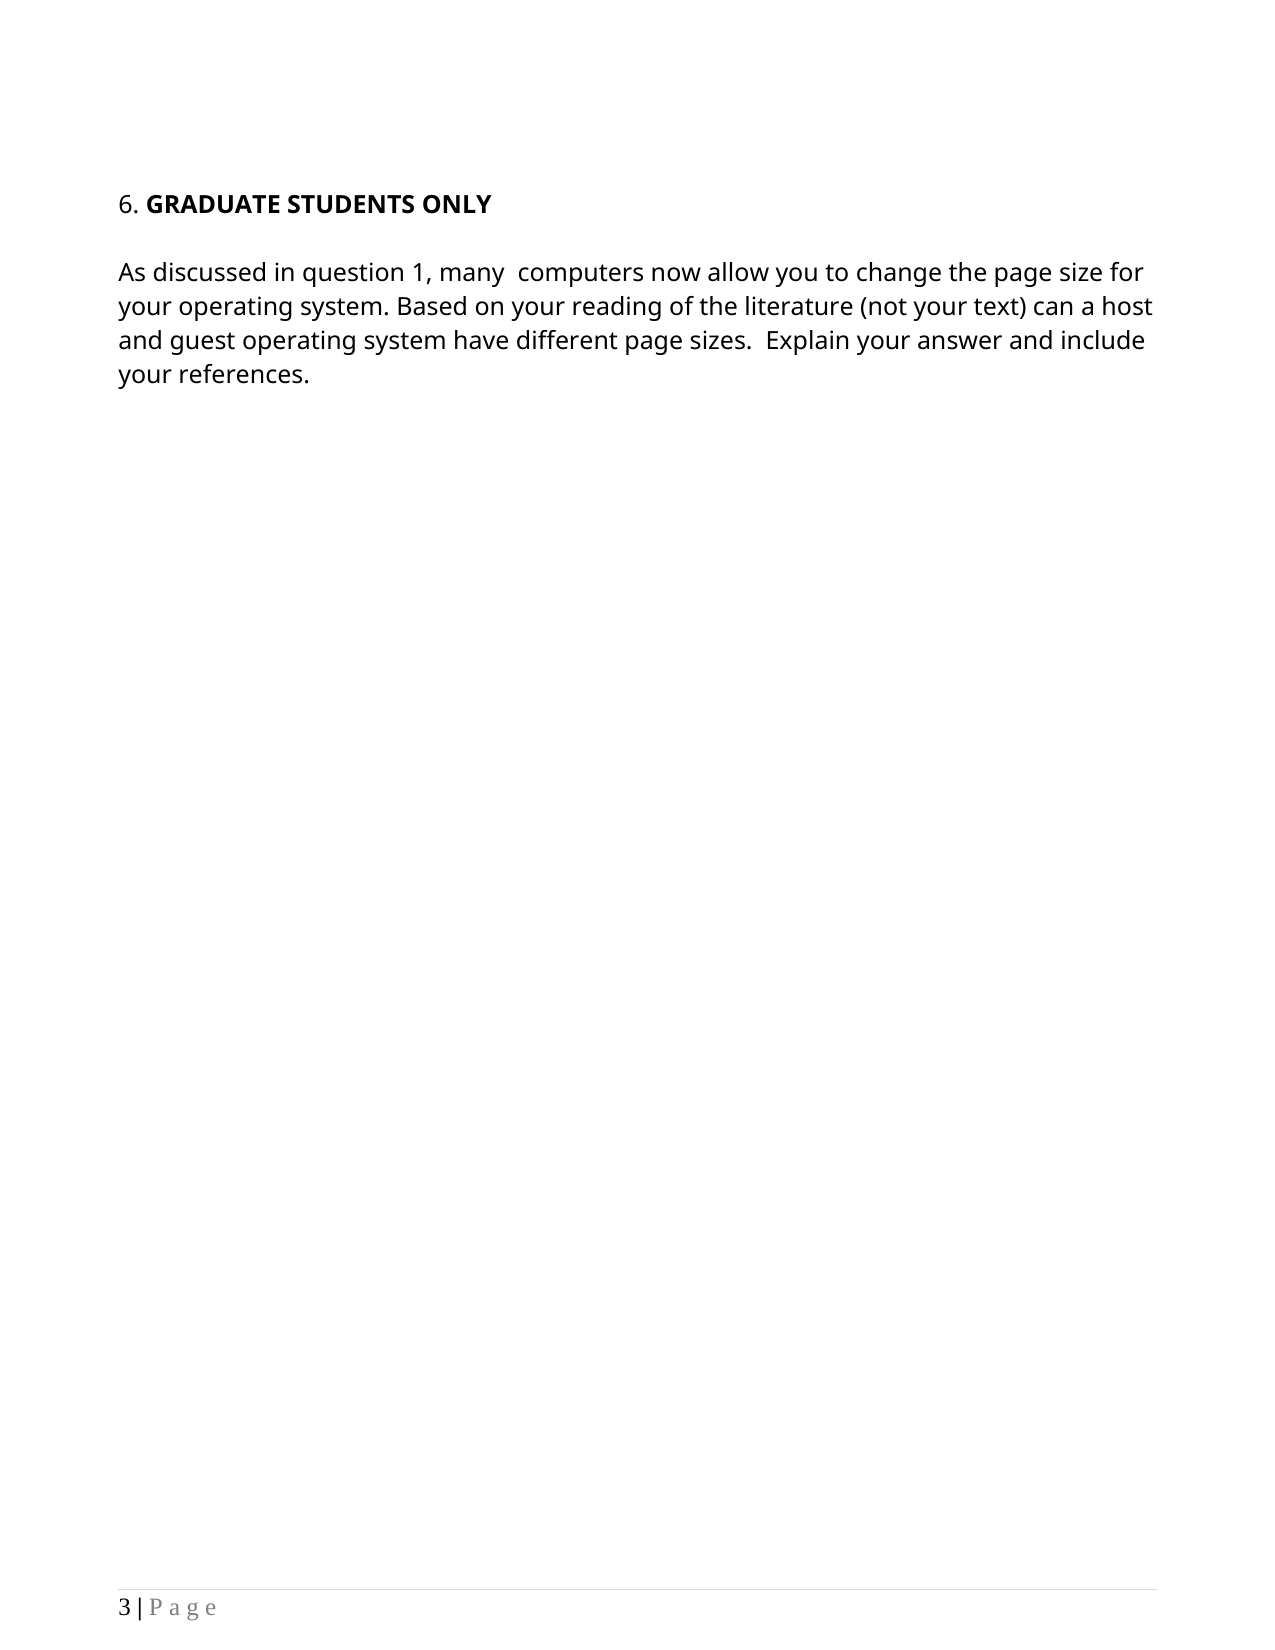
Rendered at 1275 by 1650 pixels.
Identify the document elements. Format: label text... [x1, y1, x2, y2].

text As discussed in question 1, many computers now allow you to change the page size for your operating system. Based on your reading of the literature (not your text) can a host and guest operating system have different page sizes. Explain your answer and include your references. [118, 254, 1157, 391]
text 6. GRADUATE STUDENTS ONLY [118, 186, 1157, 220]
